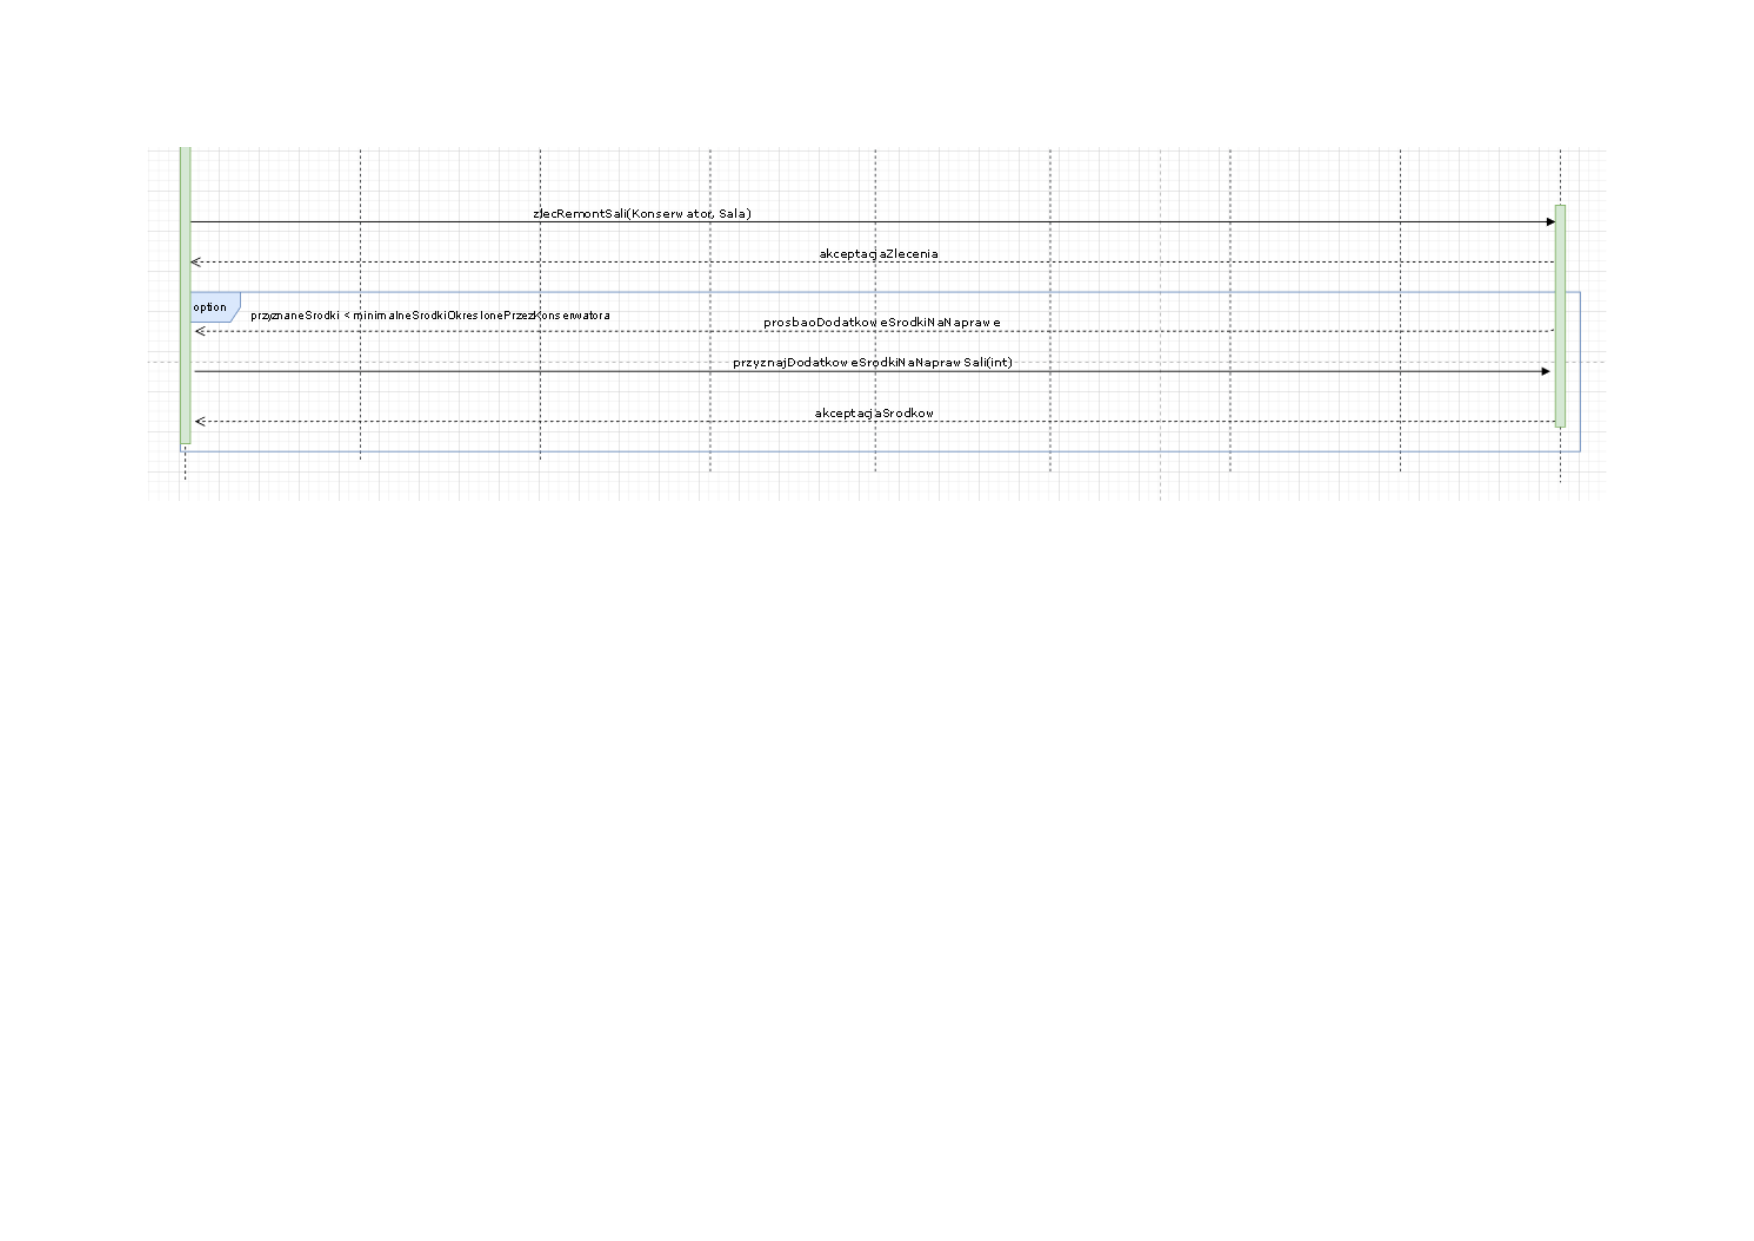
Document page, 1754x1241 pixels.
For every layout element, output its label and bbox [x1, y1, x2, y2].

picture [147, 147, 1607, 501]
